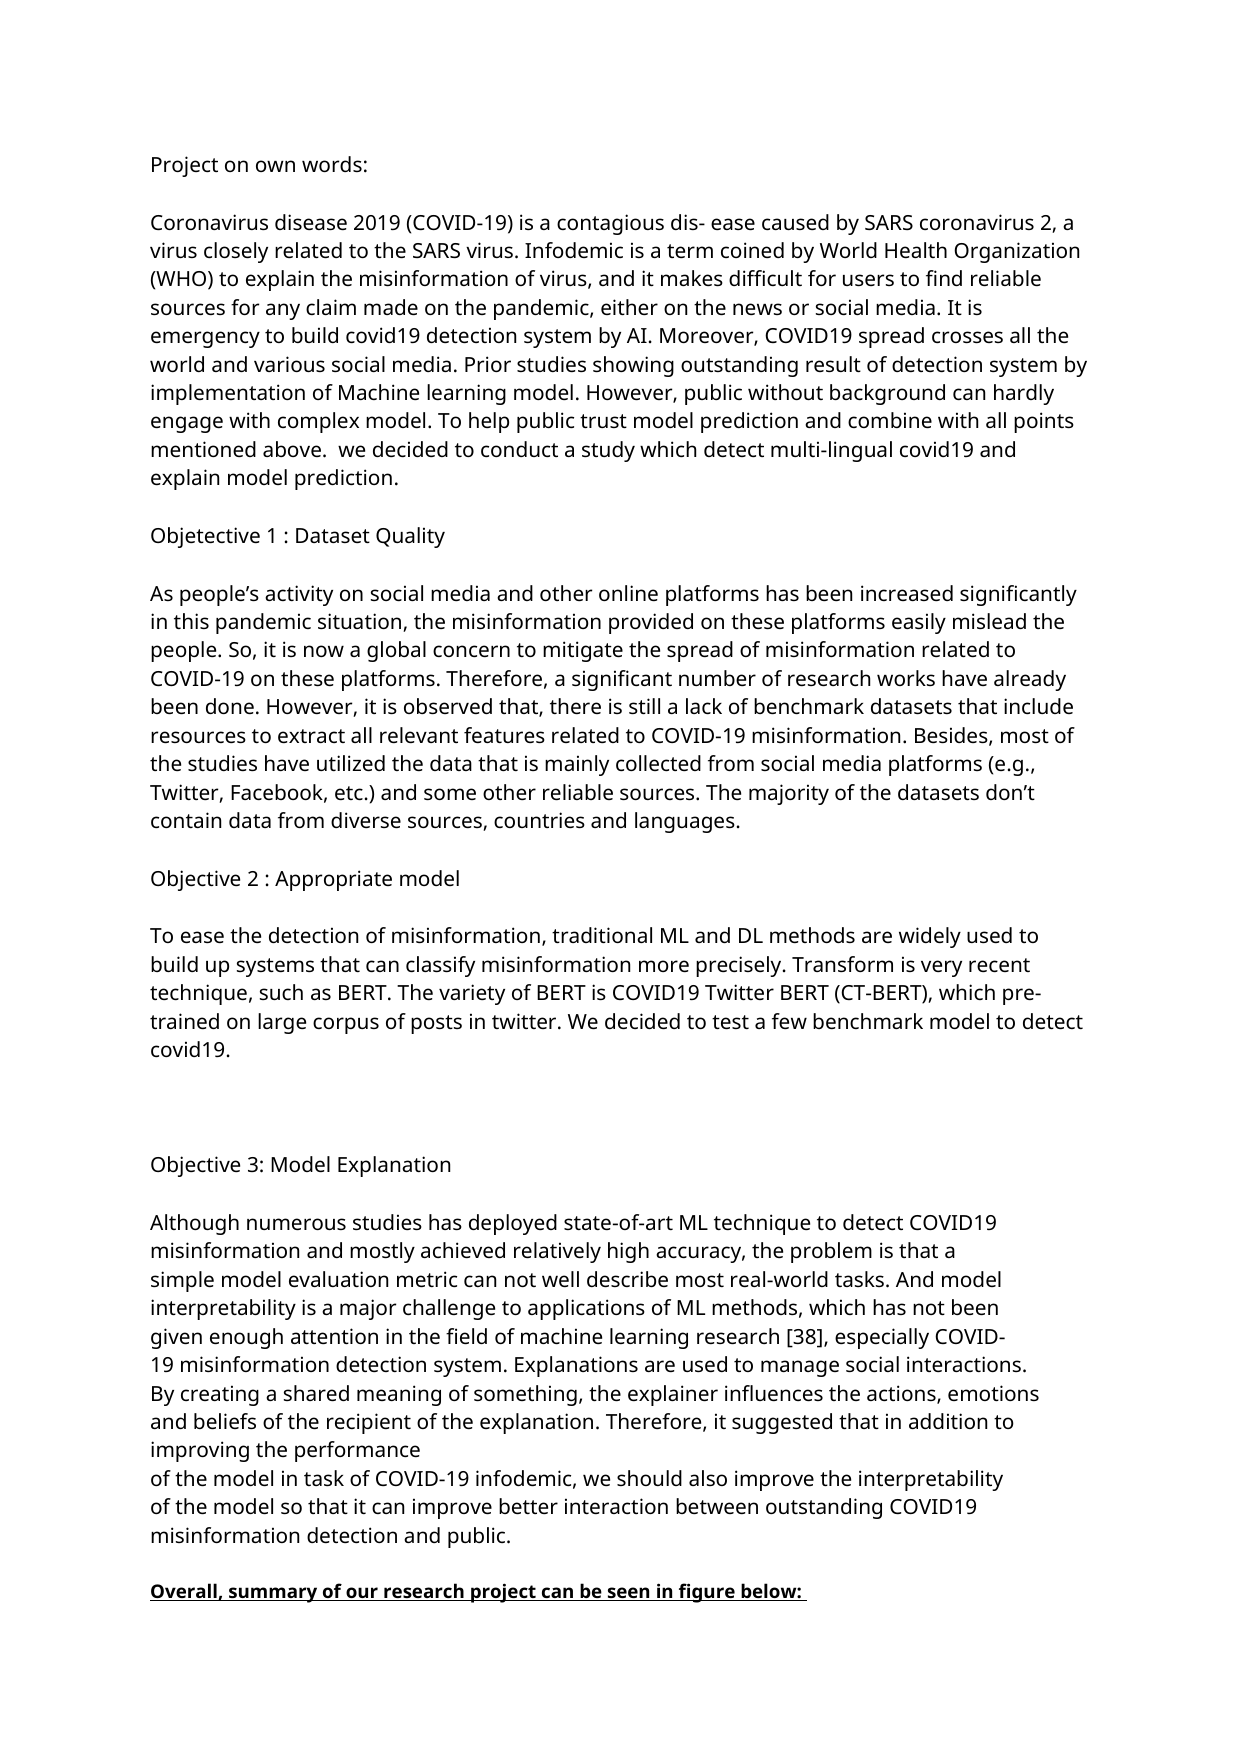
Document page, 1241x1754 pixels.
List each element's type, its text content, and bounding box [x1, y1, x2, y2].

text To ease the detection of misinformation, traditional ML and DL methods are widely used to build up systems that can classify misinformation more precisely. Transform is very recent technique, such as BERT. The variety of BERT is COVID19 Twitter BERT (CT-BERT), which pre-trained on large corpus of posts in twitter. We decided to test a few benchmark model to detect covid19. [150, 921, 1090, 1064]
text Objective 2 : Appropriate model [150, 864, 1090, 892]
text Coronavirus disease 2019 (COVID-19) is a contagious dis- ease caused by SARS coronavirus 2, a virus closely related to the SARS virus. Infodemic is a term coined by World Health Organization (WHO) to explain the misinformation of virus, and it makes difficult for users to find reliable sources for any claim made on the pandemic, either on the news or social media. It is emergency to build covid19 detection system by AI. Moreover, COVID19 spread crosses all the world and various social media. Prior studies showing outstanding result of detection system by implementation of Machine learning model. However, public without background can hardly engage with complex model. To help public trust model prediction and combine with all points mentioned above. we decided to conduct a study which detect multi-lingual covid19 and explain model prediction. [150, 208, 1090, 492]
text As people’s activity on social media and other online platforms has been increased significantly in this pandemic situation, the misinformation provided on these platforms easily mislead the people. So, it is now a global concern to mitigate the spread of misinformation related to COVID-19 on these platforms. Therefore, a significant number of research works have already been done. However, it is observed that, there is still a lack of benchmark datasets that include resources to extract all relevant features related to COVID-19 misinformation. Besides, most of the studies have utilized the data that is mainly collected from social media platforms (e.g., Twitter, Facebook, etc.) and some other reliable sources. The majority of the datasets don’t contain data from diverse sources, countries and languages. [150, 579, 1090, 835]
text Project on own words: [150, 150, 1090, 178]
text Objetective 1 : Dataset Quality [150, 521, 1090, 549]
text Although numerous studies has deployed state-of-art ML technique to detect COVID19 misinformation and mostly achieved relatively high accuracy, the problem is that a simple model evaluation metric can not well describe most real-world tasks. And model interpretability is a major challenge to applications of ML methods, which has not been given enough attention in the field of machine learning research [38], especially COVID- 19 misinformation detection system. Explanations are used to manage social interactions. By creating a shared meaning of something, the explainer influences the actions, emotions and beliefs of the recipient of the explanation. Therefore, it suggested that in addition to improving the performance of the model in task of COVID-19 infodemic, we should also improve the interpretability of the model so that it can improve better interaction between outstanding COVID19 misinformation detection and public. [150, 1208, 1090, 1549]
text Overall, summary of our research project can be seen in figure below: [150, 1578, 1090, 1603]
text Objective 3: Model Explanation [150, 1150, 1090, 1179]
